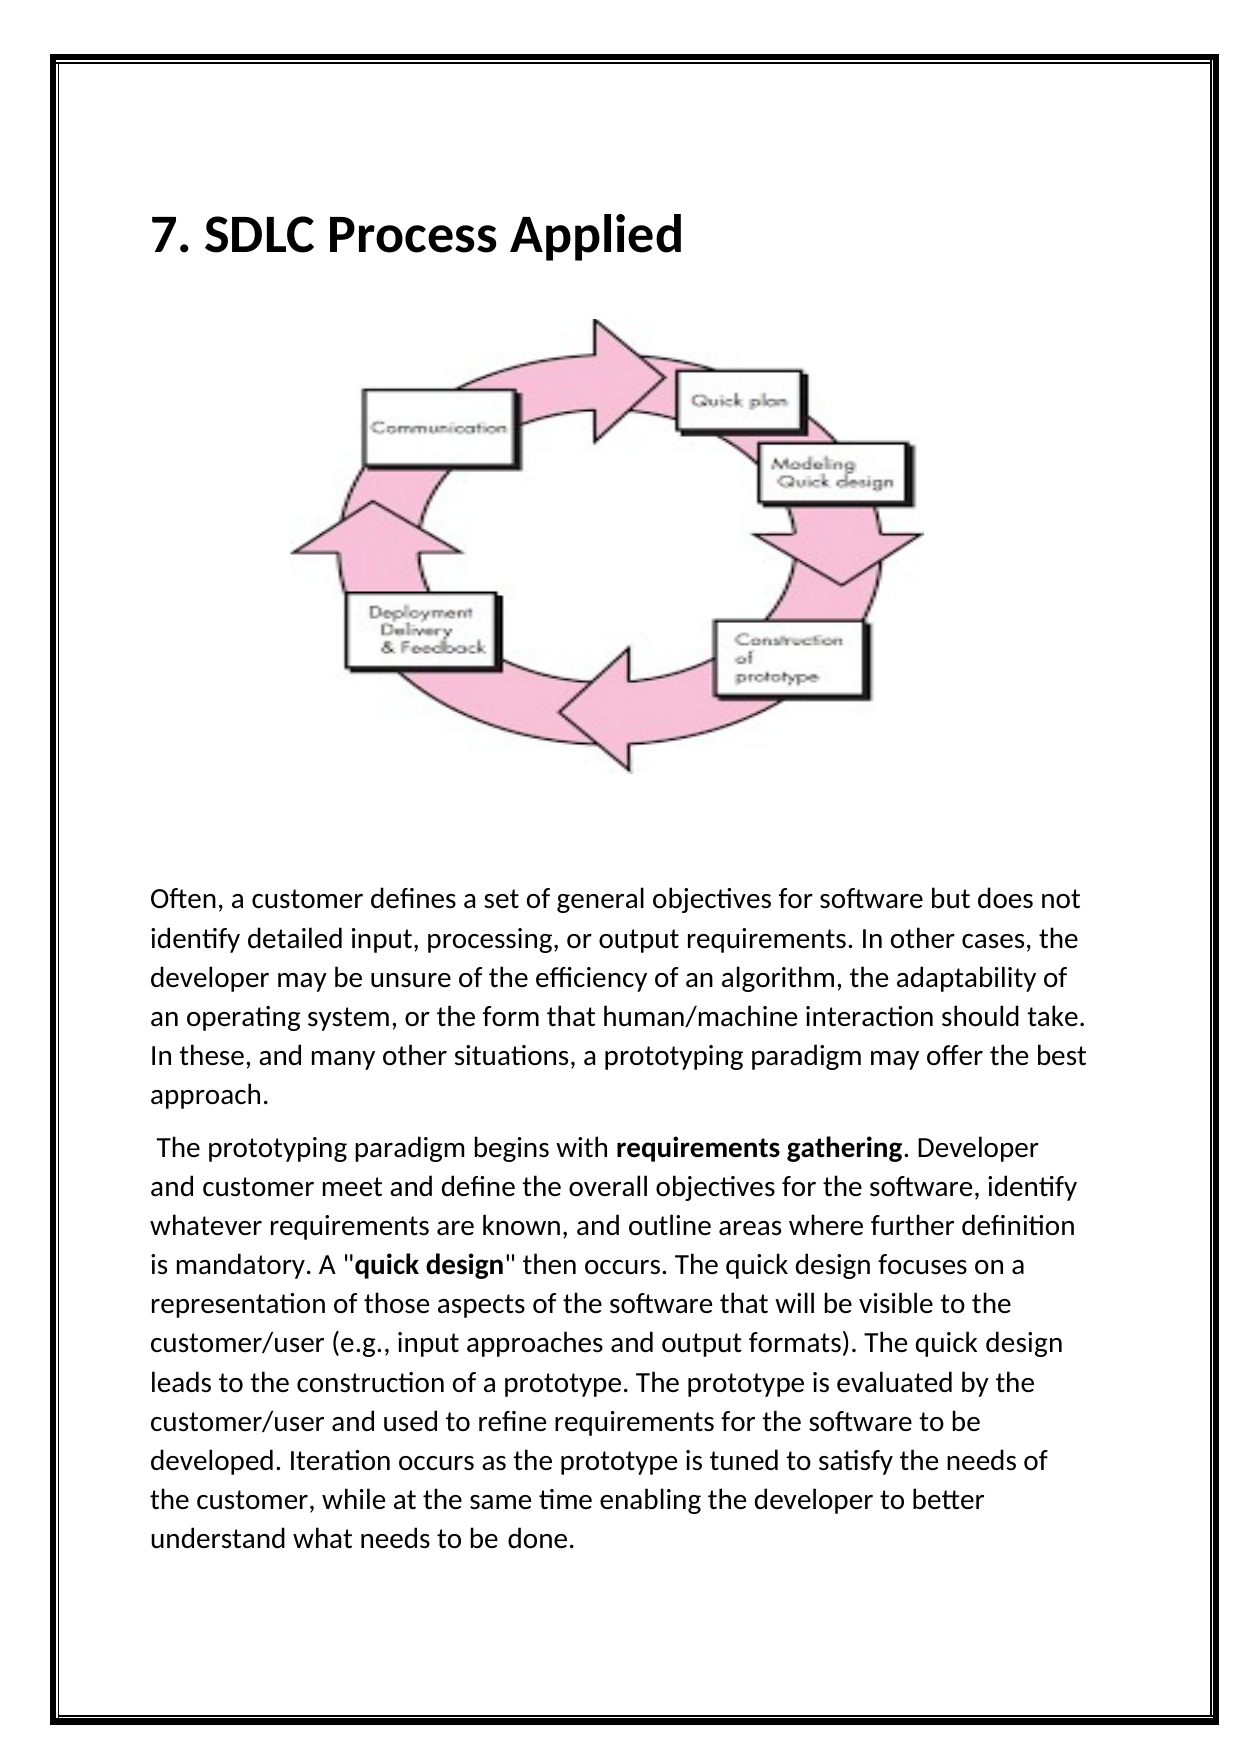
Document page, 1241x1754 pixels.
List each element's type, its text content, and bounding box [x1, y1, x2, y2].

text Often, a customer defines a set of general objectives for software but does not identify detailed input, processing, or output requirements. In other cases, the developer may be unsure of the efficiency of an algorithm, the adaptability of an operating system, or the form that human/machine interaction should take. In these, and many other situations, a prototyping paradigm may offer the best approach. [150, 881, 1096, 1112]
list SDLC Process Applied [150, 200, 1210, 265]
picture [289, 319, 925, 774]
text The prototyping paradigm begins with requirements gathering. Developer and customer meet and define the overall objectives for the software, identify whatever requirements are known, and outline areas where further definition is mandatory. A "quick design" then occurs. The quick design focuses on a representation of those aspects of the software that will be visible to the customer/user (e.g., input approaches and output formats). The quick design leads to the construction of a prototype. The prototype is evaluated by the customer/user and used to refine requirements for the software to be developed. Iteration occurs as the prototype is tuned to satisfy the needs of the customer, while at the same time enabling the developer to better understand what needs to be done. [150, 1129, 1090, 1556]
